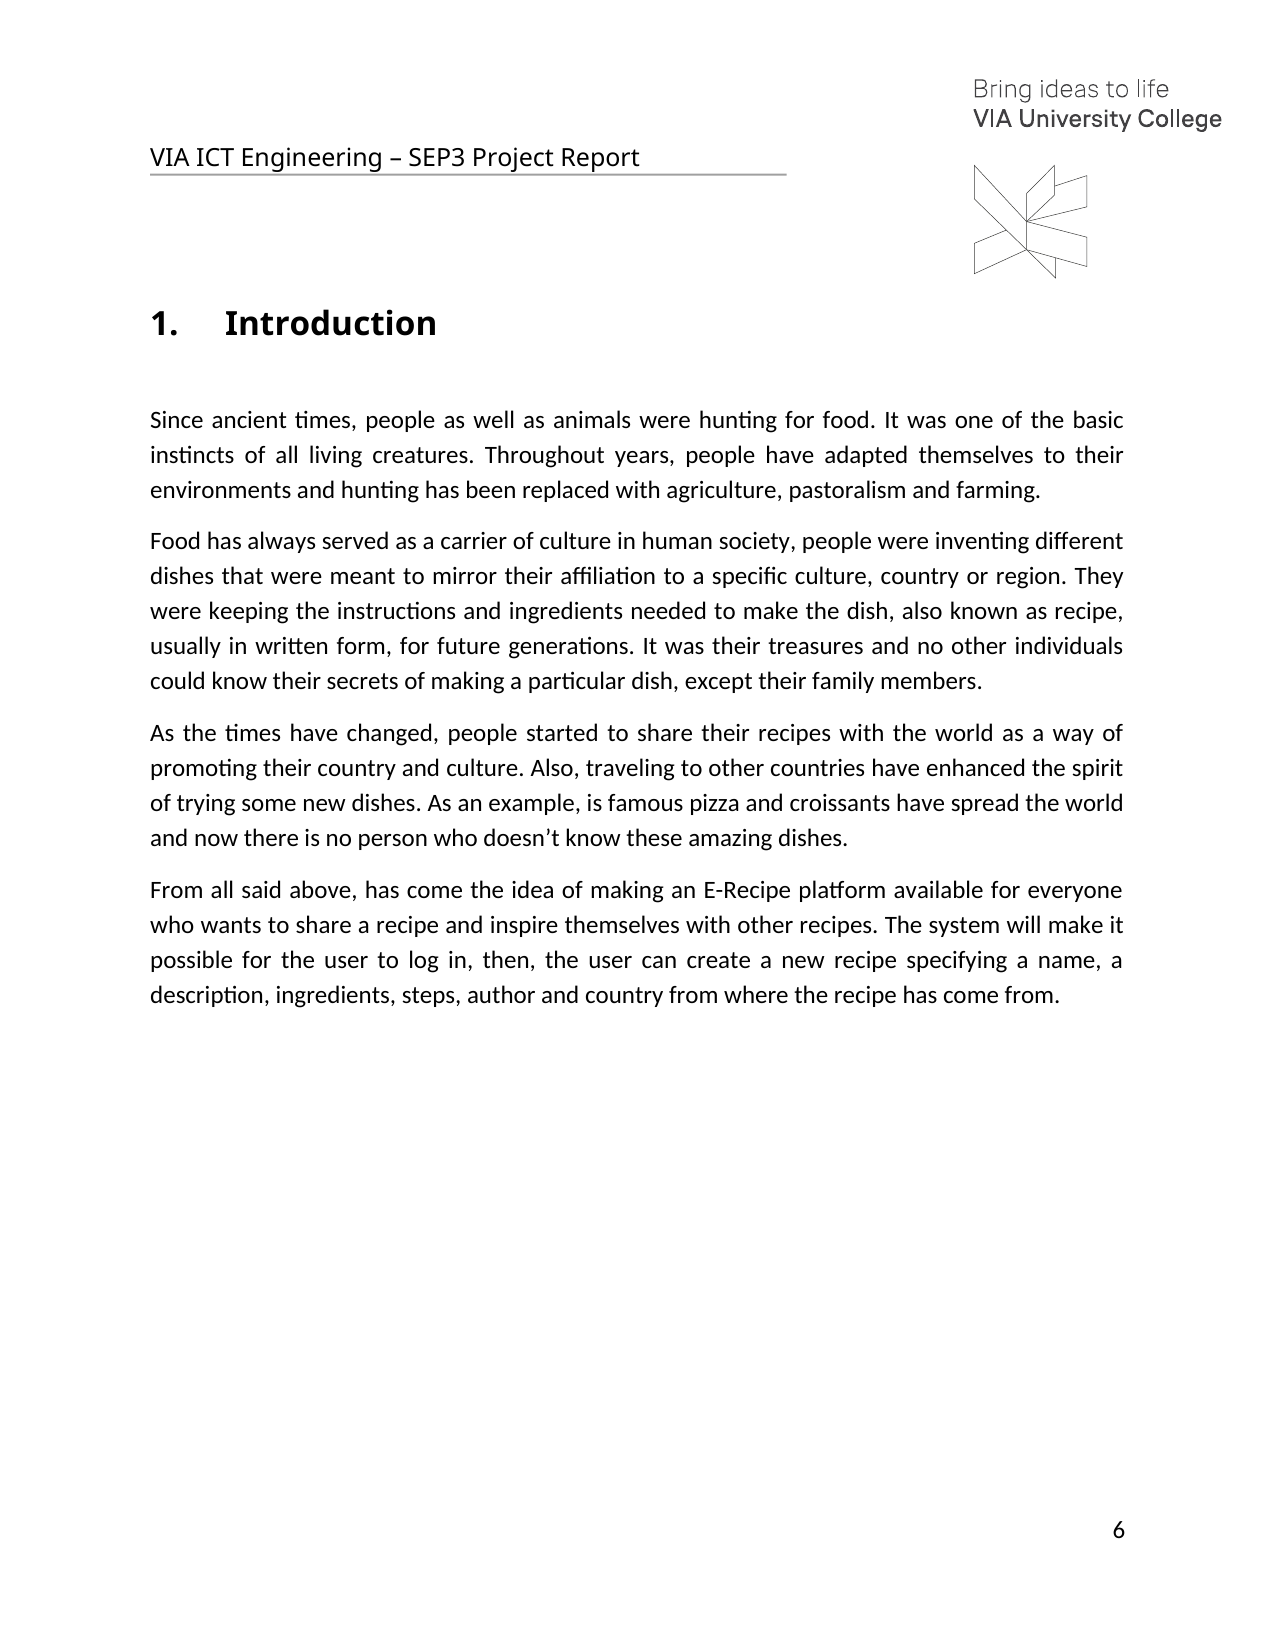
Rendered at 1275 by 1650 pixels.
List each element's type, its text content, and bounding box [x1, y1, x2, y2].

text Food has always served as a carrier of culture in human society, people were inventing different dishes that were meant to mirror their affiliation to a specific culture, country or region. They were keeping the instructions and ingredients needed to make the dish, also known as recipe, usually in written form, for future generations. It was their treasures and no other individuals could know their secrets of making a particular dish, except their family members. [150, 525, 1125, 696]
text Since ancient times, people as well as animals were hunting for food. It was one of the basic instincts of all living creatures. Throughout years, people have adapted themselves to their environments and hunting has been replaced with agriculture, pastoralism and farming. [150, 404, 1125, 504]
text As the times have changed, people started to share their recipes with the world as a way of promoting their country and culture. Also, traveling to other countries have enhanced the spirit of trying some new dishes. As an example, is famous pizza and croissants have spread the world and now there is no person who doesn’t know these amazing dishes. [150, 717, 1125, 853]
text From all said above, has come the idea of making an E-Recipe platform available for everyone who wants to share a recipe and inspire themselves with other recipes. The system will make it possible for the user to log in, then, the user can create a new recipe specifying a name, a description, ingredients, steps, author and country from where the recipe has come from. [150, 874, 1125, 1009]
subtitle 1. Introduction [150, 300, 1125, 345]
